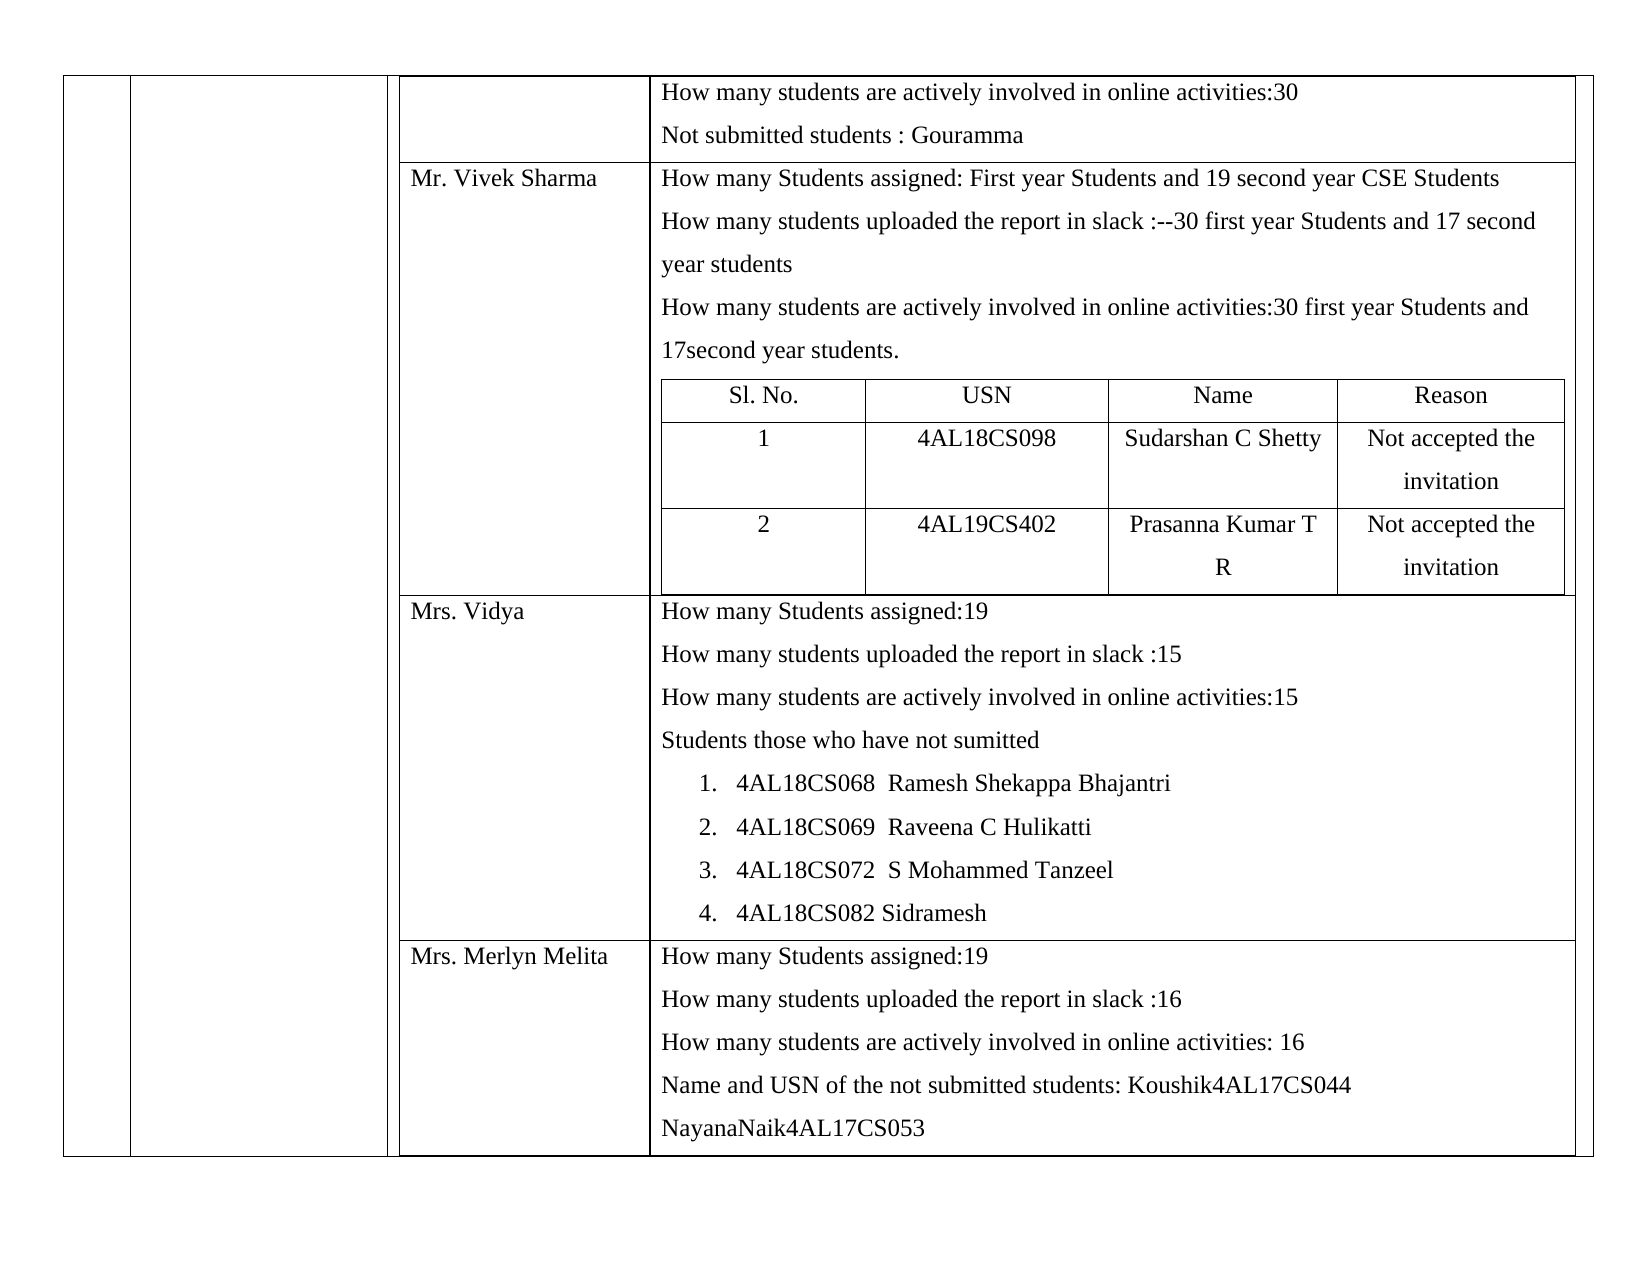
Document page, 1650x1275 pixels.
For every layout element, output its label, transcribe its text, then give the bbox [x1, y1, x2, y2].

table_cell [400, 941, 649, 1155]
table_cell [651, 941, 1575, 1155]
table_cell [651, 77, 1575, 162]
table_cell Student Monitoring Detailss: [651, 163, 1575, 595]
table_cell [400, 77, 649, 162]
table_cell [1576, 76, 1593, 1156]
table_cell [64, 76, 130, 1156]
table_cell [131, 76, 387, 1156]
table_cell Student Monitoring Detailss: [651, 596, 1575, 940]
table_cell Student Monitoring Detailss: [400, 163, 649, 595]
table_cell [388, 76, 399, 1156]
table_cell Student Monitoring Detailss: [400, 596, 649, 940]
